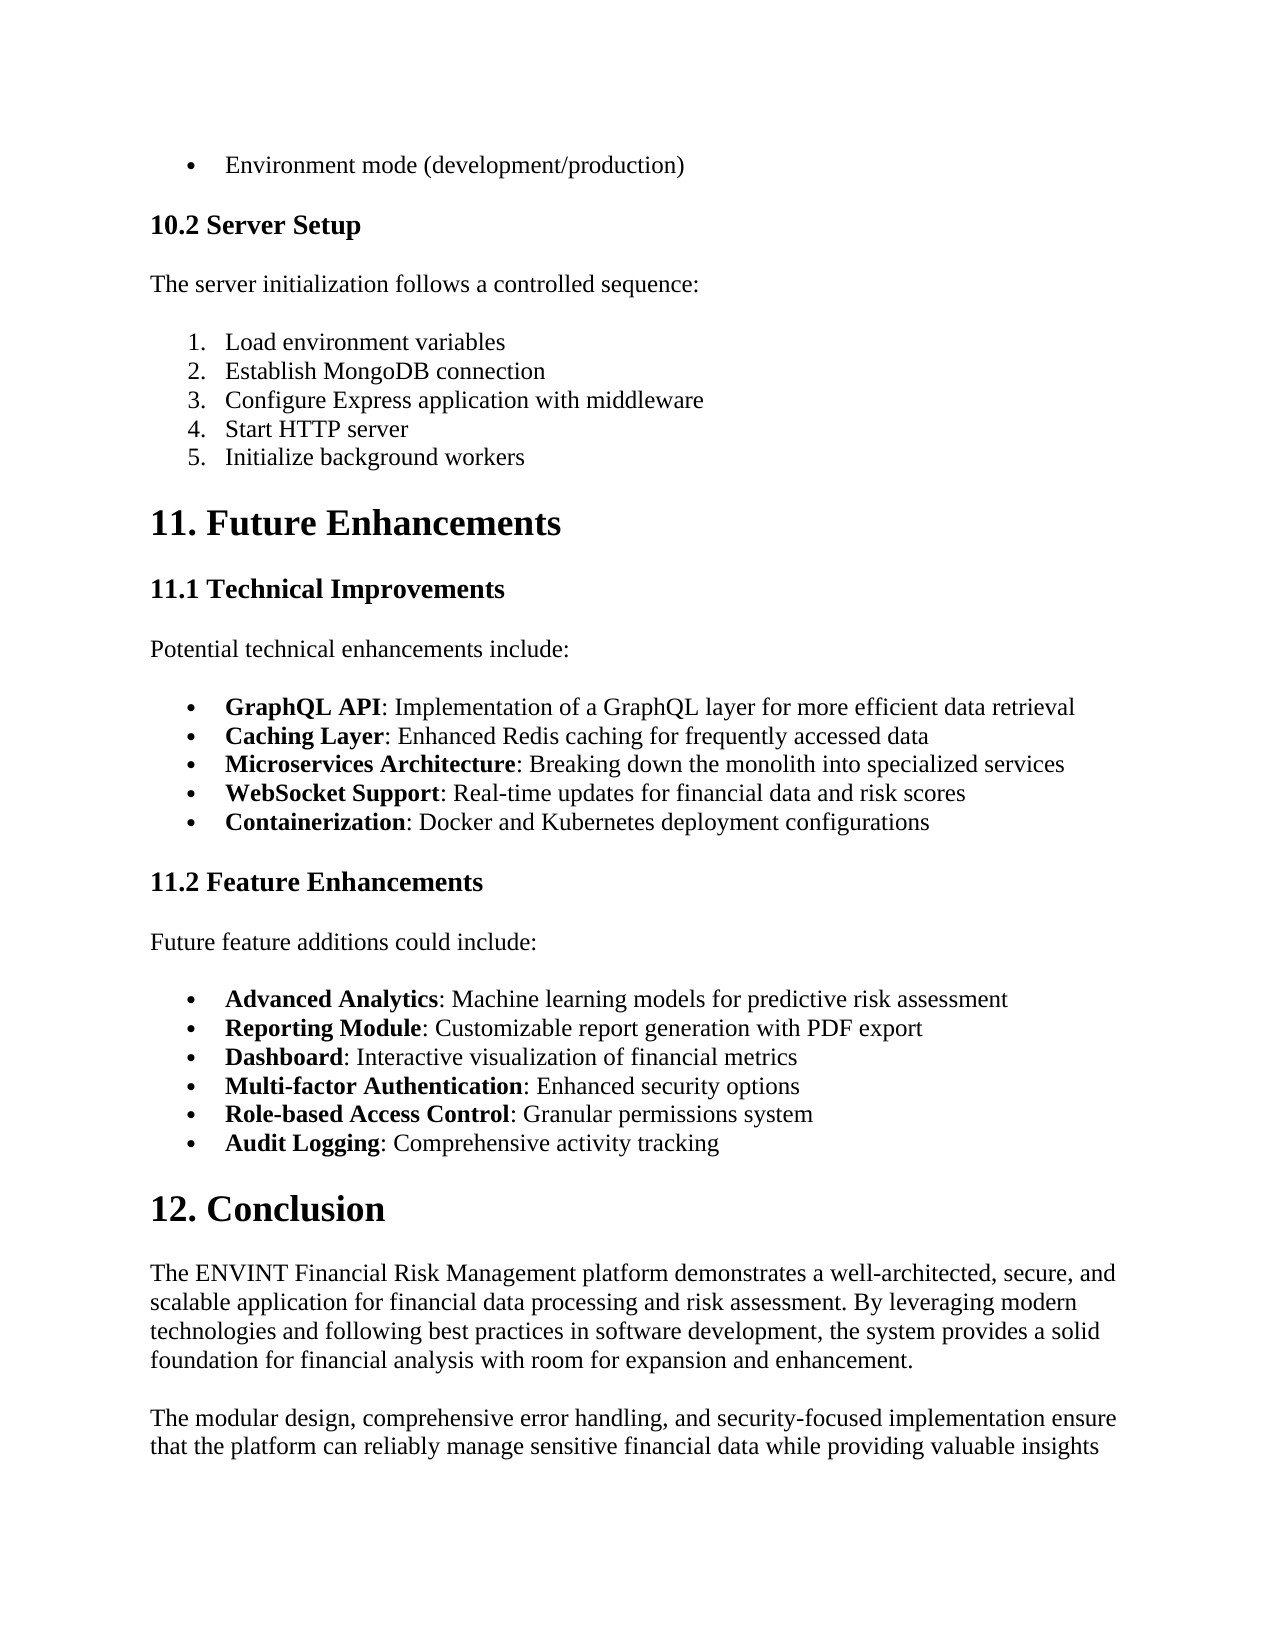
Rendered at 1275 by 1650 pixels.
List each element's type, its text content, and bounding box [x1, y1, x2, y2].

list Dashboard: Interactive visualization of financial metrics [187, 1042, 1125, 1071]
list Audit Logging: Comprehensive activity tracking [187, 1128, 1125, 1157]
text Potential technical enhancements include: [150, 634, 1125, 663]
list Multi-factor Authentication: Enhanced security options [187, 1071, 1125, 1099]
list Reporting Module: Customizable report generation with PDF export [187, 1013, 1125, 1042]
text 11. Future Enhancements [150, 500, 1125, 543]
text 11.2 Feature Enhancements [150, 865, 1125, 897]
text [150, 1403, 1125, 1460]
list Role-based Access Control: Granular permissions system [187, 1099, 1125, 1128]
list Configure Express application with middleware [187, 385, 1125, 414]
list Initialize background workers [187, 442, 1125, 471]
text The ENVINT Financial Risk Management platform demonstrates a well-architected, secure, and scalable application for financial data processing and risk assessment. By leveraging modern technologies and following best practices in software development, the system provides a solid foundation for financial analysis with room for expansion and enhancement. [150, 1258, 1125, 1373]
text Future feature additions could include: [150, 927, 1125, 955]
list Start HTTP server [187, 414, 1125, 442]
list Establish MongoDB connection [187, 356, 1125, 385]
list Load environment variables [187, 327, 1125, 356]
text 10.2 Server Setup [150, 208, 1125, 240]
list Environment mode (development/production) [187, 150, 1125, 179]
list Advanced Analytics: Machine learning models for predictive risk assessment [187, 984, 1125, 1013]
text 12. Conclusion [150, 1186, 1125, 1229]
list Caching Layer: Enhanced Redis caching for frequently accessed data [187, 721, 1125, 749]
list GraphQL API: Implementation of a GraphQL layer for more efficient data retrieval [187, 692, 1125, 721]
text 11.1 Technical Improvements [150, 573, 1125, 605]
list Microservices Architecture: Breaking down the monolith into specialized services [187, 749, 1125, 778]
text The server initialization follows a controlled sequence: [150, 269, 1125, 298]
list WebSocket Support: Real-time updates for financial data and risk scores [187, 778, 1125, 807]
list Containerization: Docker and Kubernetes deployment configurations [187, 807, 1125, 836]
